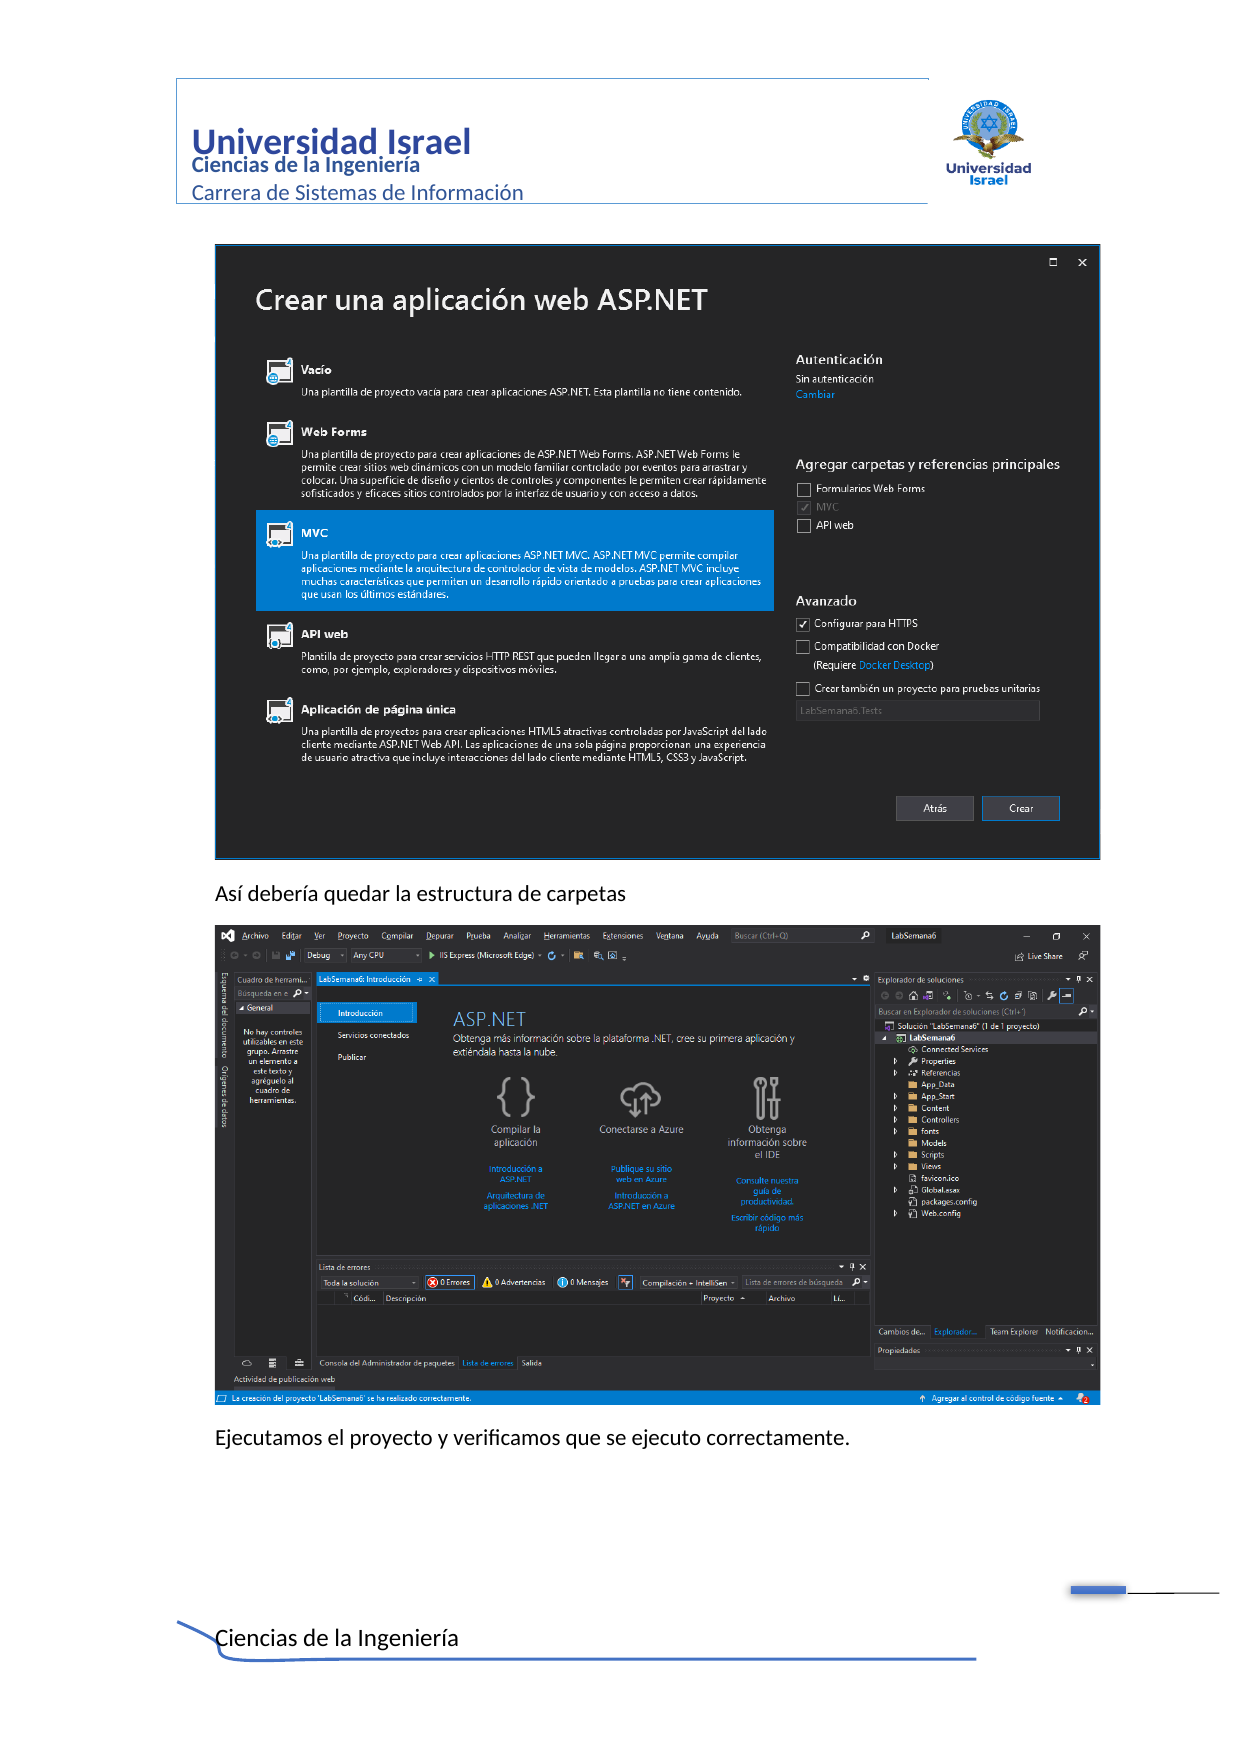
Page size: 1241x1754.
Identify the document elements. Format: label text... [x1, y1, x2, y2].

text Ejecutamos el proyecto y verificamos que se ejecuto correctamente. [215, 1423, 1063, 1451]
picture [214, 244, 1101, 860]
picture [214, 925, 1101, 1405]
picture [927, 80, 1049, 204]
text Así debería quedar la estructura de carpetas [215, 879, 1063, 907]
